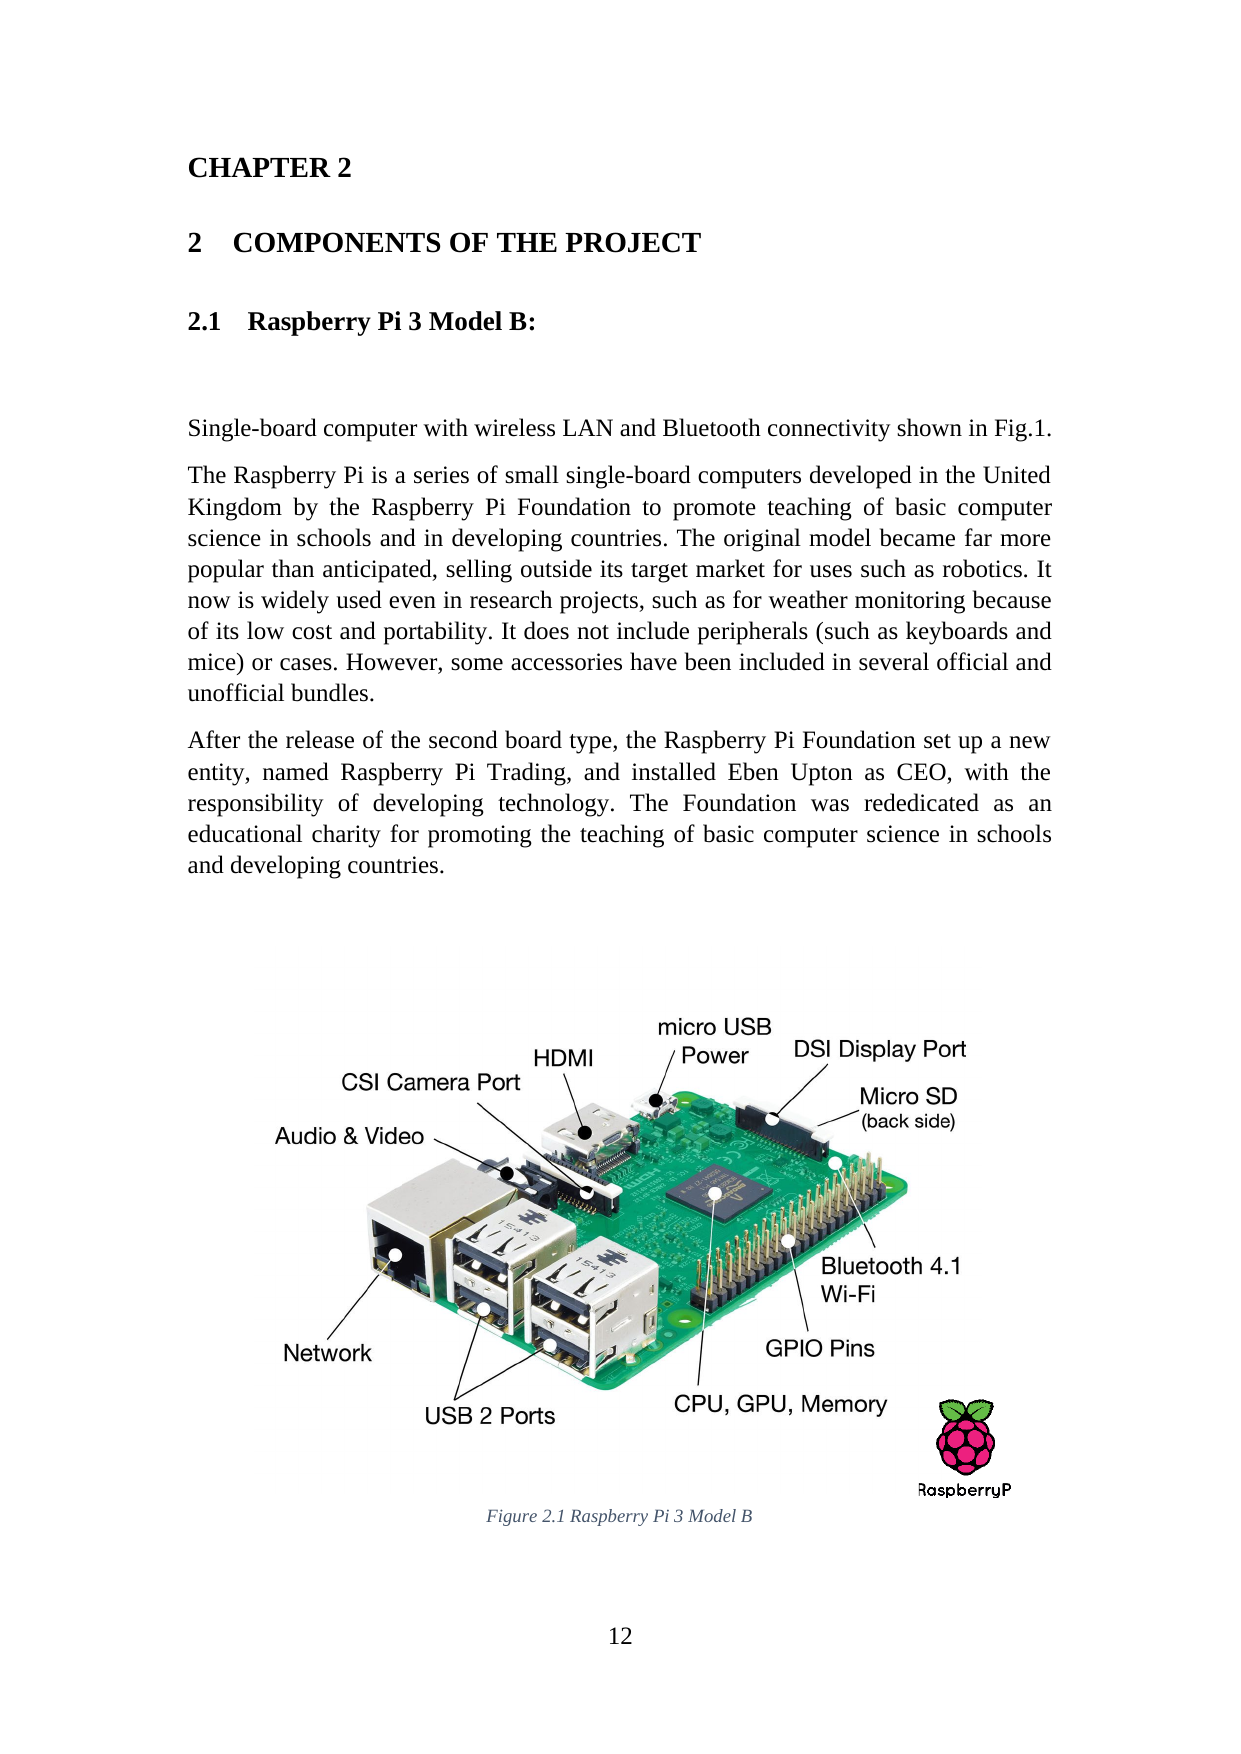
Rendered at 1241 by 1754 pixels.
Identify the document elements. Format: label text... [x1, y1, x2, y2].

text The Raspberry Pi is a series of small single-board computers developed in the United Kingdom by the Raspberry Pi Foundation to promote teaching of basic computer science in schools and in developing countries. The original model became far more popular than anticipated, selling outside its target market for uses such as robotics. It now is widely used even in research projects, such as for weather monitoring because of its low cost and portability. It does not include peripherals (such as keyboards and mice) or cases. However, some accessories have been included in several official and unofficial bundles. [187, 461, 1053, 707]
subtitle COMPONENTS OF THE PROJECT [187, 225, 1053, 259]
text Single-board computer with wireless LAN and Bluetooth connectivity shown in Fig.1. [187, 413, 1053, 442]
picture [253, 946, 1011, 1497]
subtitle CHAPTER 2 [187, 150, 1053, 183]
subtitle Raspberry Pi 3 Model B: [187, 305, 1053, 336]
text After the release of the second board type, the Raspberry Pi Foundation set up a new entity, named Raspberry Pi Trading, and installed Eben Upton as CEO, with the responsibility of developing technology. The Foundation was rededicated as an educational charity for promoting the teaching of basic computer science in schools and developing countries. [187, 726, 1053, 878]
